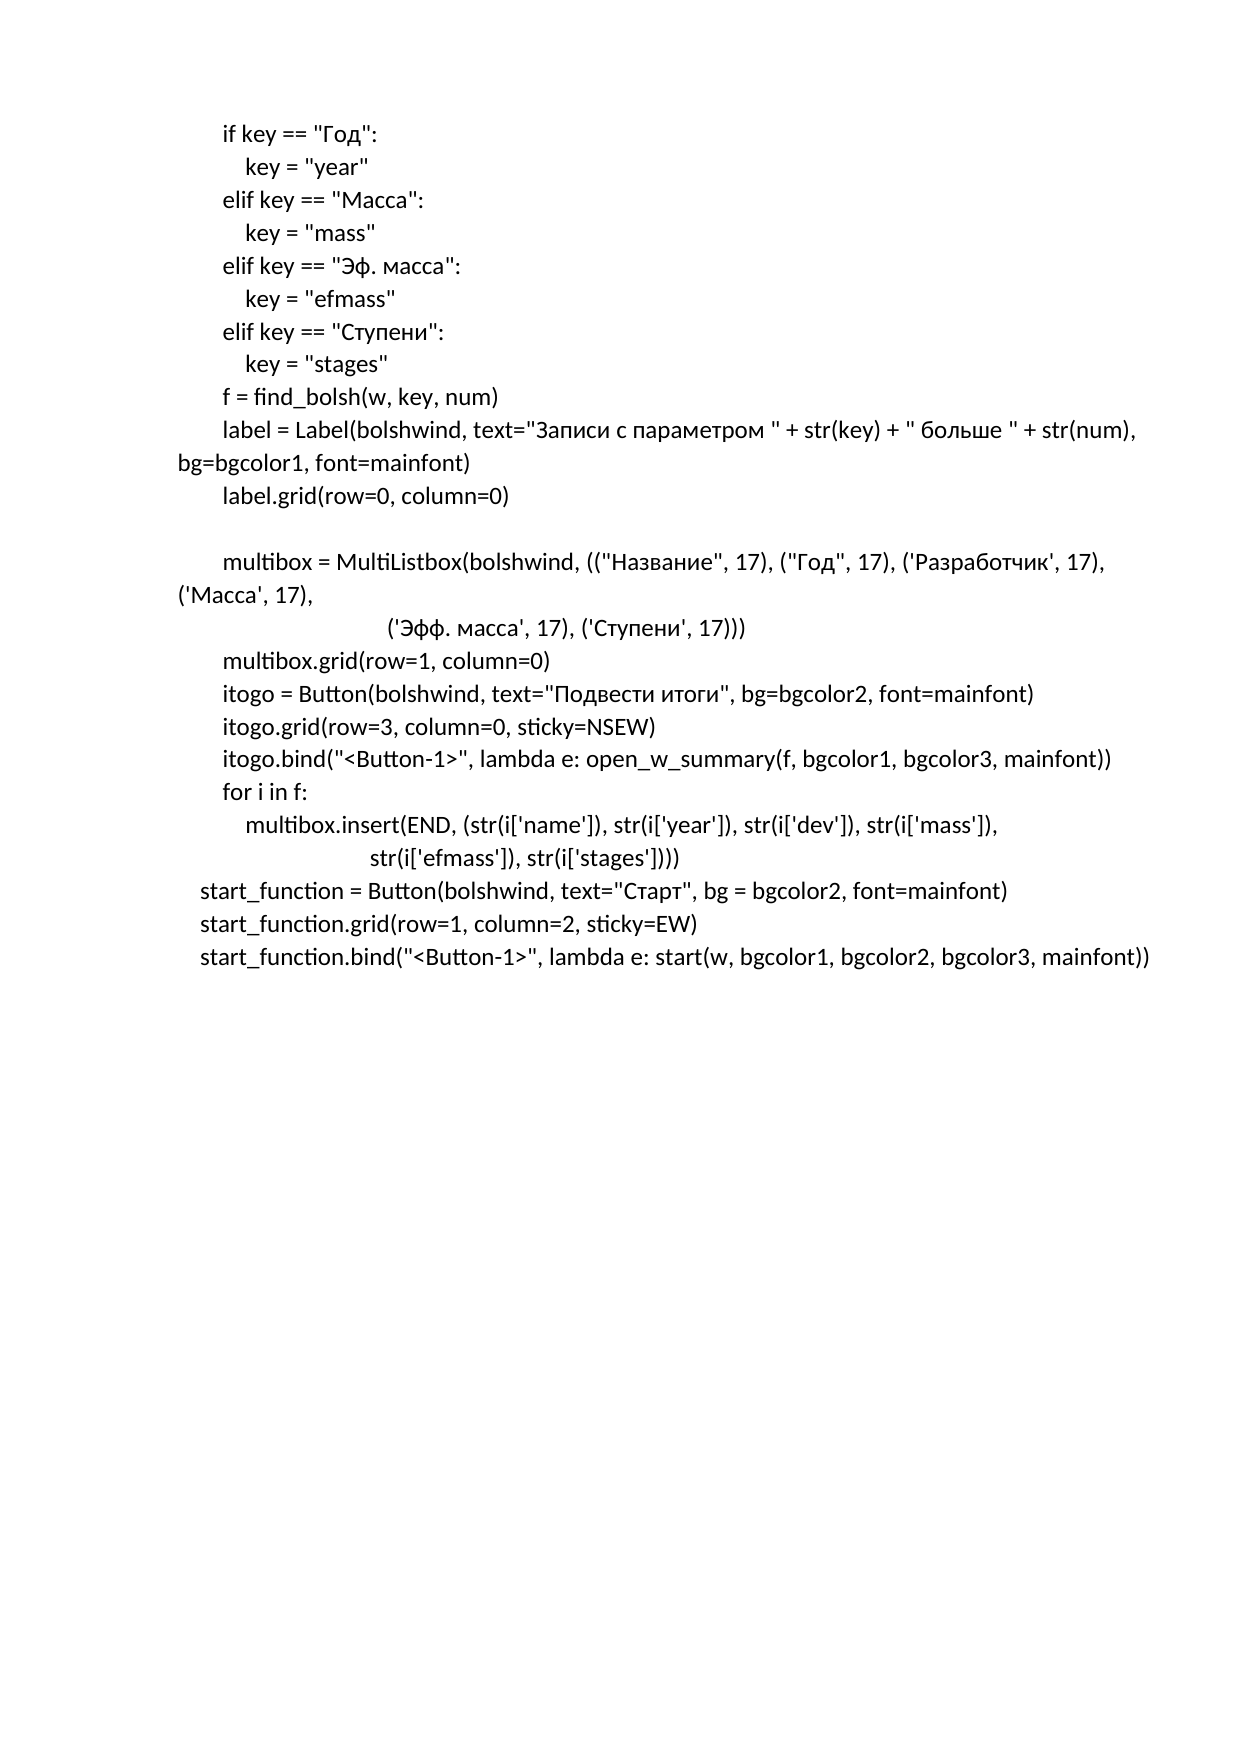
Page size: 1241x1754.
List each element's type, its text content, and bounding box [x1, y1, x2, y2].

text key = "mass" [177, 217, 1152, 247]
text start_function = Button(bolshwind, text="Старт", bg = bgcolor2, font=mainfont) [177, 875, 1152, 906]
text itogo.grid(row=3, column=0, sticky=NSEW) [177, 711, 1152, 741]
text elif key == "Масса": [177, 184, 1152, 214]
text label = Label(bolshwind, text="Записи с параметром " + str(key) + " больше " + str(num), bg=bgcolor1, font=mainfont) [177, 414, 1152, 478]
text itogo.bind("<Button-1>", lambda e: open_w_summary(f, bgcolor1, bgcolor3, mainfont)) [177, 743, 1152, 774]
text for i in f: [177, 776, 1152, 807]
text start_function.grid(row=1, column=2, sticky=EW) [177, 908, 1152, 939]
text elif key == "Ступени": [177, 316, 1152, 346]
text ('Эфф. масса', 17), ('Ступени', 17))) [177, 612, 1152, 642]
text elif key == "Эф. масса": [177, 250, 1152, 280]
text itogo = Button(bolshwind, text="Подвести итоги", bg=bgcolor2, font=mainfont) [177, 678, 1152, 708]
text multibox.insert(END, (str(i['name']), str(i['year']), str(i['dev']), str(i['mass']), [177, 809, 1152, 840]
text start_function.bind("<Button-1>", lambda e: start(w, bgcolor1, bgcolor2, bgcolor3, mainfont)) [177, 941, 1152, 972]
text key = "efmass" [177, 283, 1152, 313]
text f = find_bolsh(w, key, num) [177, 381, 1152, 412]
text str(i['efmass']), str(i['stages']))) [177, 842, 1152, 873]
text multibox = MultiListbox(bolshwind, (("Название", 17), ("Год", 17), ('Разработчик', 17), ('Масса', 17), [177, 546, 1152, 609]
text key = "stages" [177, 348, 1152, 379]
text label.grid(row=0, column=0) [177, 480, 1152, 511]
text multibox.grid(row=1, column=0) [177, 645, 1152, 675]
text key = "year" [177, 151, 1152, 182]
text if key == "Год": [177, 118, 1152, 149]
